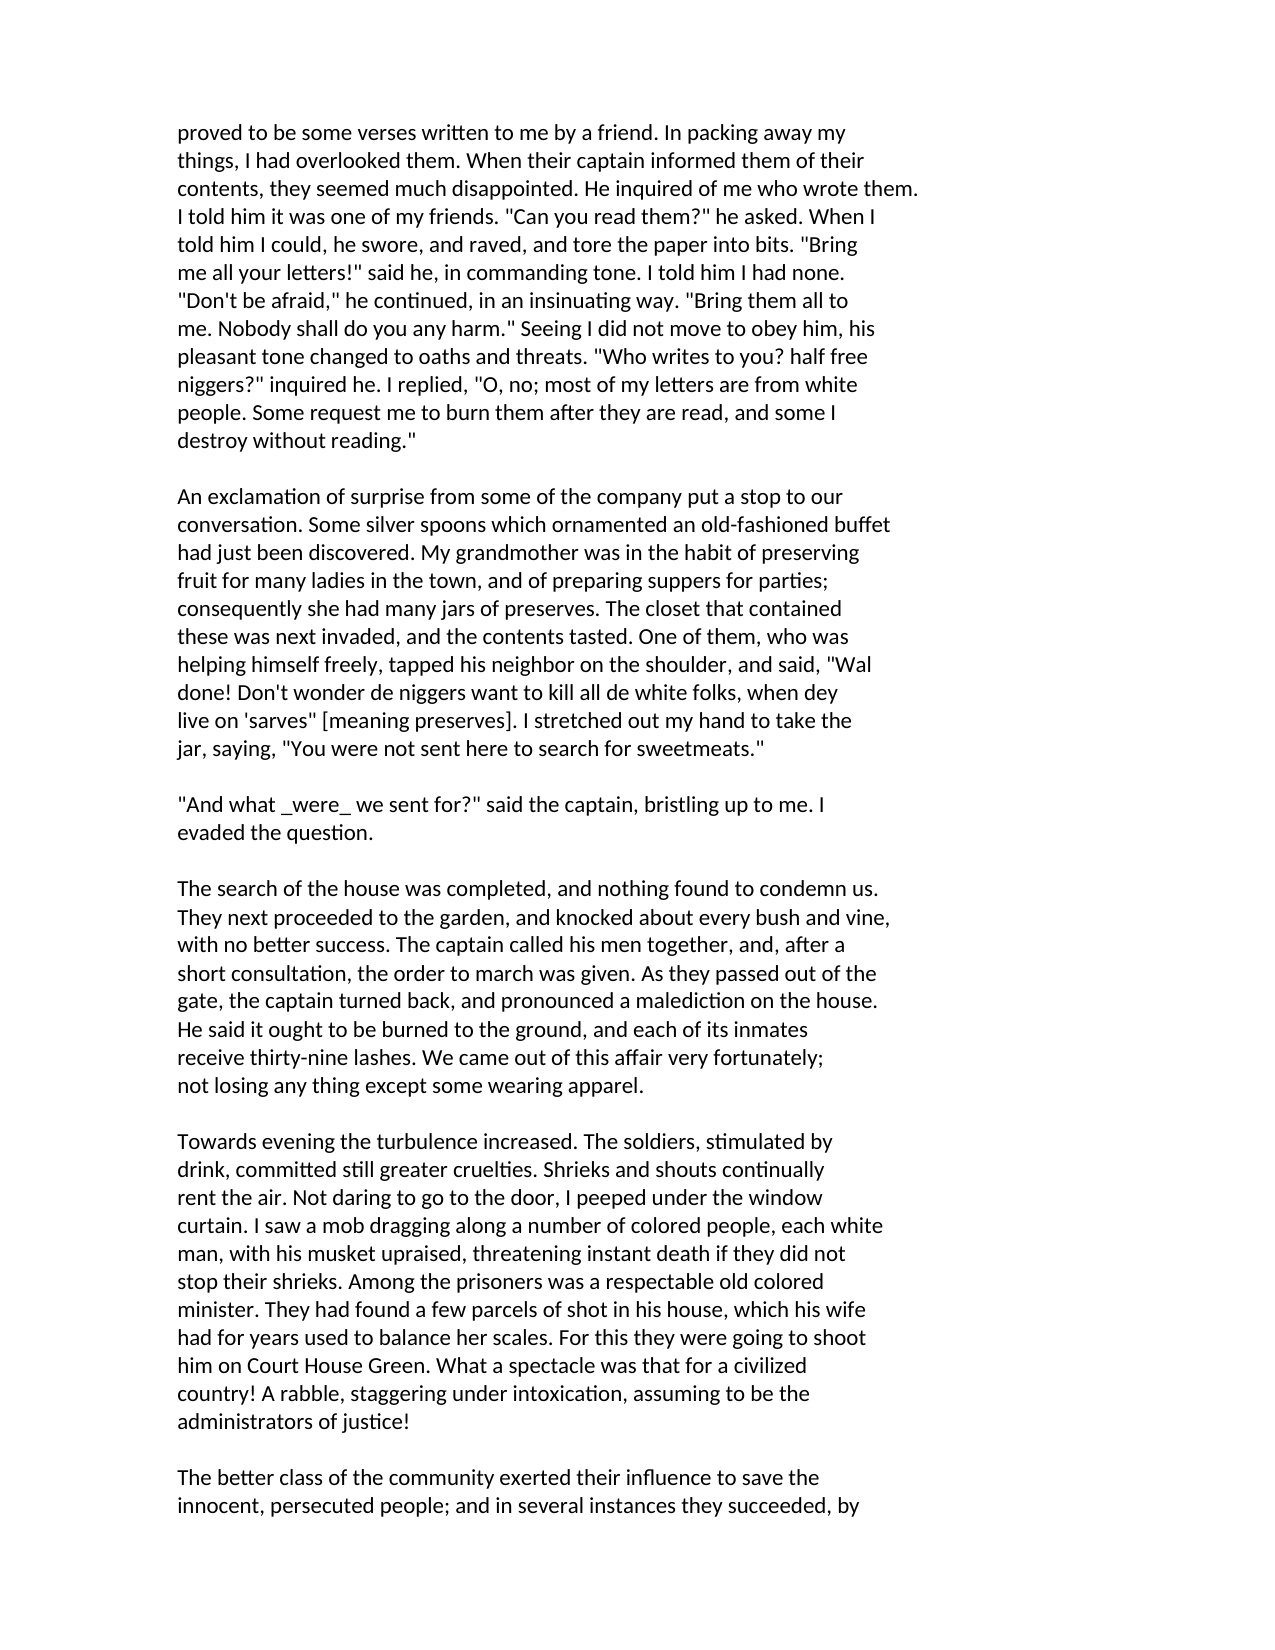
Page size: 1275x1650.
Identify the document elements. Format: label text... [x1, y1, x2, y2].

text rent the air. Not daring to go to the door, I peeped under the window [177, 1183, 1186, 1211]
text had for years used to balance her scales. For this they were going to shoot [177, 1323, 1186, 1351]
text curtain. I saw a mob dragging along a number of colored people, each white [177, 1211, 1186, 1239]
text An exclamation of surprise from some of the company put a stop to our [177, 482, 1186, 510]
text done! Don't wonder de niggers want to kill all de white folks, when dey [177, 678, 1186, 706]
text things, I had overlooked them. When their captain informed them of their [177, 146, 1186, 174]
text him on Court House Green. What a spectacle was that for a civilized [177, 1351, 1186, 1379]
text They next proceeded to the garden, and knocked about every bush and vine, [177, 903, 1186, 931]
text The better class of the community exerted their influence to save the [177, 1463, 1186, 1491]
text contents, they seemed much disappointed. He inquired of me who wrote them. [177, 174, 1186, 202]
text conversation. Some silver spoons which ornamented an old-fashioned buffet [177, 510, 1186, 538]
text niggers?" inquired he. I replied, "O, no; most of my letters are from white [177, 370, 1186, 398]
text short consultation, the order to march was given. As they passed out of the [177, 959, 1186, 987]
text live on 'sarves" [meaning preserves]. I stretched out my hand to take the [177, 706, 1186, 734]
text pleasant tone changed to oaths and threats. "Who writes to you? half free [177, 342, 1186, 370]
text evaded the question. [177, 818, 1186, 847]
text The search of the house was completed, and nothing found to condemn us. [177, 874, 1186, 903]
text fruit for many ladies in the town, and of preparing suppers for parties; [177, 566, 1186, 594]
text consequently she had many jars of preserves. The closet that contained [177, 594, 1186, 622]
text "Don't be afraid," he continued, in an insinuating way. "Bring them all to [177, 286, 1186, 314]
text stop their shrieks. Among the prisoners was a respectable old colored [177, 1267, 1186, 1295]
text me all your letters!" said he, in commanding tone. I told him I had none. [177, 258, 1186, 286]
text me. Nobody shall do you any harm." Seeing I did not move to obey him, his [177, 314, 1186, 342]
text He said it ought to be burned to the ground, and each of its inmates [177, 1015, 1186, 1043]
text destroy without reading." [177, 426, 1186, 454]
text minister. They had found a few parcels of shot in his house, which his wife [177, 1295, 1186, 1323]
text had just been discovered. My grandmother was in the habit of preserving [177, 538, 1186, 566]
text these was next invaded, and the contents tasted. One of them, who was [177, 622, 1186, 650]
text man, with his musket upraised, threatening instant death if they did not [177, 1239, 1186, 1267]
text I told him it was one of my friends. "Can you read them?" he asked. When I [177, 202, 1186, 230]
text not losing any thing except some wearing apparel. [177, 1071, 1186, 1099]
text drink, committed still greater cruelties. Shrieks and shouts continually [177, 1155, 1186, 1183]
text Towards evening the turbulence increased. The soldiers, stimulated by [177, 1127, 1186, 1155]
text "And what _were_ we sent for?" said the captain, bristling up to me. I [177, 791, 1186, 818]
text told him I could, he swore, and raved, and tore the paper into bits. "Bring [177, 230, 1186, 258]
text country! A rabble, staggering under intoxication, assuming to be the [177, 1379, 1186, 1407]
text gate, the captain turned back, and pronounced a malediction on the house. [177, 987, 1186, 1015]
text innocent, persecuted people; and in several instances they succeeded, by [177, 1491, 1186, 1519]
text jar, saying, "You were not sent here to search for sweetmeats." [177, 734, 1186, 762]
text receive thirty-nine lashes. We came out of this affair very fortunately; [177, 1043, 1186, 1071]
text proved to be some verses written to me by a friend. In packing away my [177, 118, 1186, 146]
text with no better success. The captain called his men together, and, after a [177, 931, 1186, 959]
text people. Some request me to burn them after they are read, and some I [177, 398, 1186, 426]
text helping himself freely, tapped his neighbor on the shoulder, and said, "Wal [177, 650, 1186, 678]
text administrators of justice! [177, 1407, 1186, 1435]
